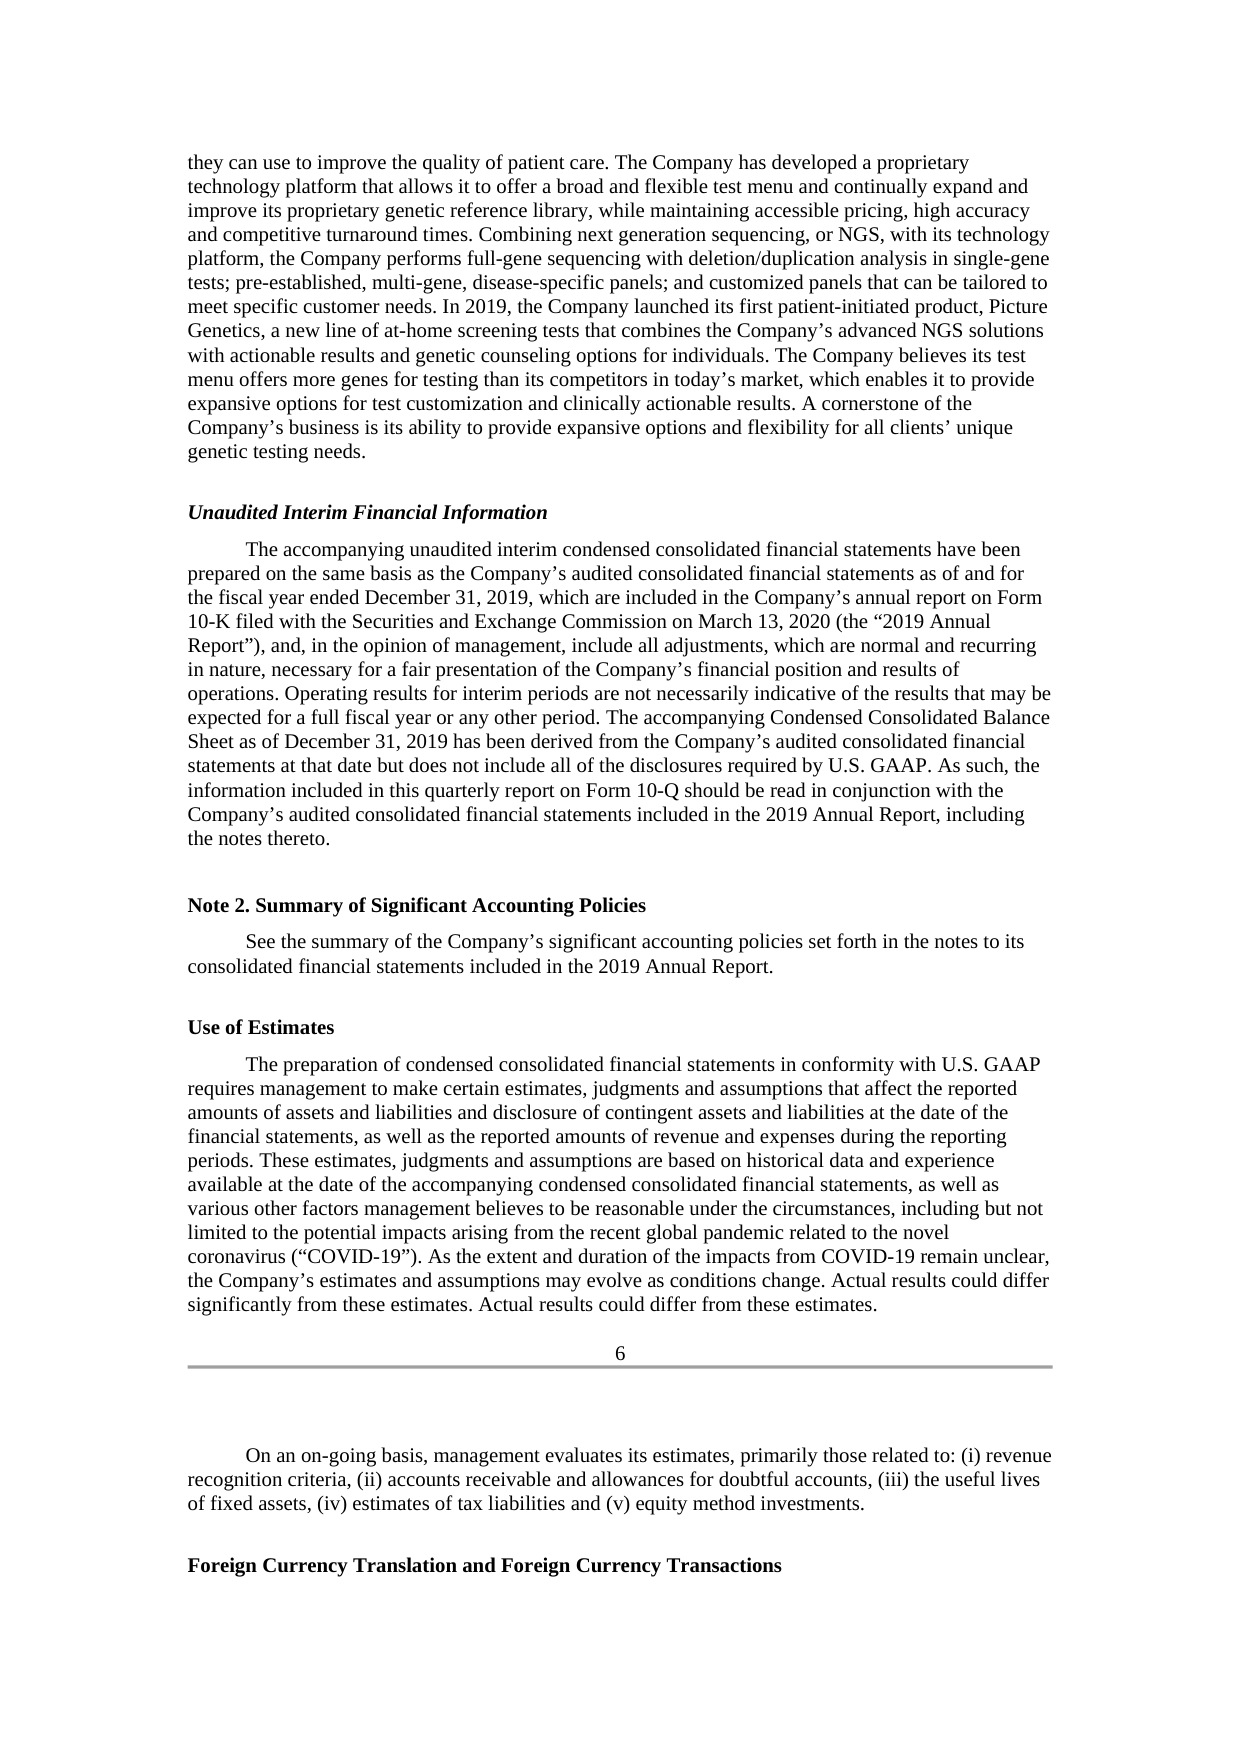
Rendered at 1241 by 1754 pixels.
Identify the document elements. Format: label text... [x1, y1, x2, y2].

text Unaudited Interim Financial Information [187, 500, 1053, 524]
text See the summary of the Company’s significant accounting policies set forth in the notes to its consolidated financial statements included in the 2019 Annual Report. [187, 929, 1053, 978]
text Note 2. Summary of Significant Accounting Policies [187, 893, 1053, 917]
text Use of Estimates [187, 1015, 1053, 1039]
text The accompanying unaudited interim condensed consolidated financial statements have been prepared on the same basis as the Company’s audited consolidated financial statements as of and for the fiscal year ended December 31, 2019, which are included in the Company’s annual report on Form 10-K filed with the Securities and Exchange Commission on March 13, 2020 (the “2019 Annual Report”), and, in the opinion of management, include all adjustments, which are normal and recurring in nature, necessary for a fair presentation of the Company’s financial position and results of operations. Operating results for interim periods are not necessarily indicative of the results that may be expected for a full fiscal year or any other period. The accompanying Condensed Consolidated Balance Sheet as of December 31, 2019 has been derived from the Company’s audited consolidated financial statements at that date but does not include all of the disclosures required by U.S. GAAP. As such, the information included in this quarterly report on Form 10-Q should be read in conjunction with the Company’s audited consolidated financial statements included in the 2019 Annual Report, including the notes thereto. [187, 537, 1053, 850]
text Foreign Currency Translation and Foreign Currency Transactions [187, 1553, 1053, 1577]
text The preparation of condensed consolidated financial statements in conformity with U.S. GAAP requires management to make certain estimates, judgments and assumptions that affect the reported amounts of assets and liabilities and disclosure of contingent assets and liabilities at the date of the financial statements, as well as the reported amounts of revenue and expenses during the reporting periods. These estimates, judgments and assumptions are based on historical data and experience available at the date of the accompanying condensed consolidated financial statements, as well as various other factors management believes to be reasonable under the circumstances, including but not limited to the potential impacts arising from the recent global pandemic related to the novel coronavirus (“COVID-19”). As the extent and duration of the impacts from COVID-19 remain unclear, the Company’s estimates and assumptions may evolve as conditions change. Actual results could differ significantly from these estimates. Actual results could differ from these estimates. [187, 1052, 1053, 1316]
text On an on-going basis, management evaluates its estimates, primarily those related to: (i) revenue recognition criteria, (ii) accounts receivable and allowances for doubtful accounts, (iii) the useful lives of fixed assets, (iv) estimates of tax liabilities and (v) equity method investments. [187, 1443, 1053, 1515]
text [187, 150, 1053, 463]
text 6 [187, 1341, 1053, 1365]
